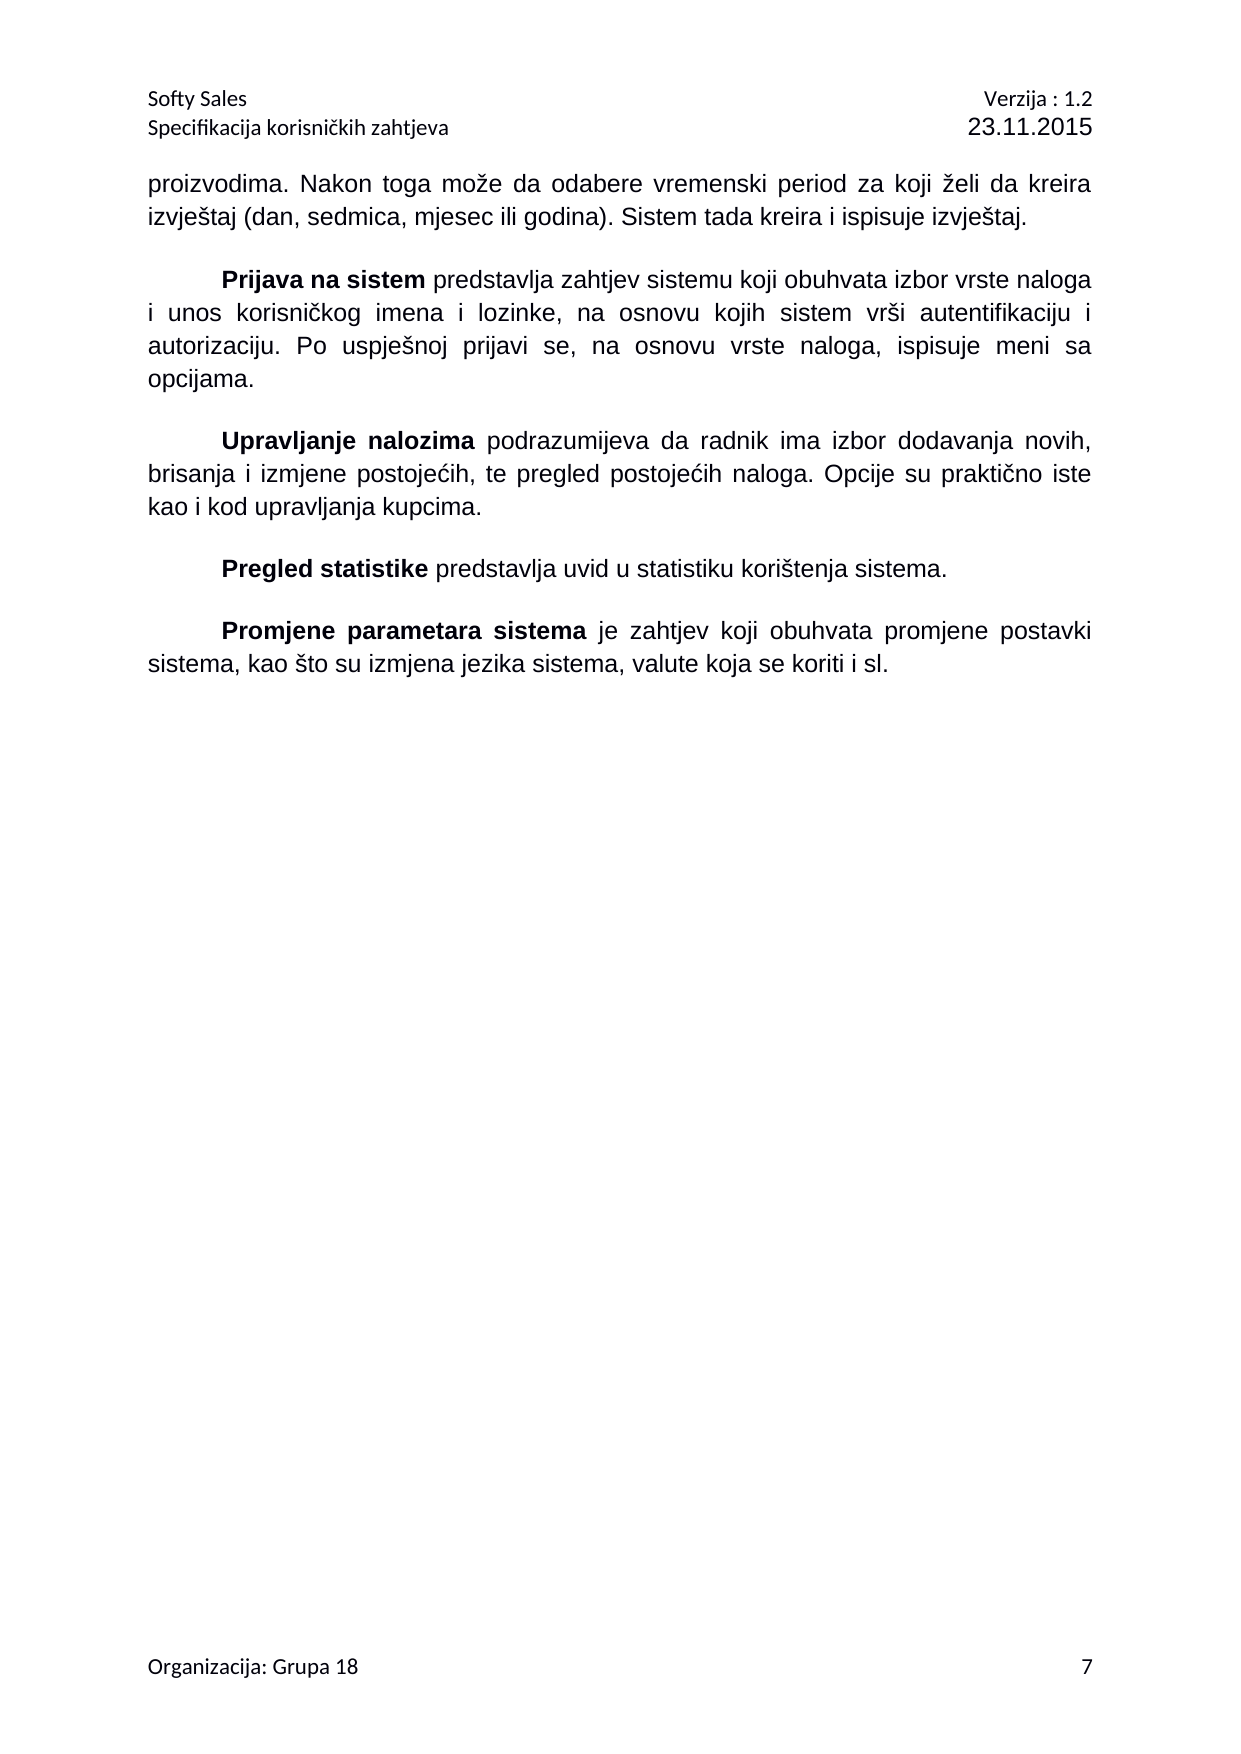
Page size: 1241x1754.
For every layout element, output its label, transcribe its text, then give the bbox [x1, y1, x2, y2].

text Upravljanje nalozima podrazumijeva da radnik ima izbor dodavanja novih, brisanja i izmjene postojećih, te pregled postojećih naloga. Opcije su praktično iste kao i kod upravljanja kupcima. [148, 426, 1093, 521]
text Prijava na sistem predstavlja zahtjev sistemu koji obuhvata izbor vrste naloga i unos korisničkog imena i lozinke, na osnovu kojih sistem vrši autentifikaciju i autorizaciju. Po uspješnoj prijavi se, na osnovu vrste naloga, ispisuje meni sa opcijama. [148, 264, 1093, 392]
text Promjene parametara sistema je zahtjev koji obuhvata promjene postavki sistema, kao što su izmjena jezika sistema, valute koja se koriti i sl. [148, 616, 1093, 678]
text Pregled statistike predstavlja uvid u statistiku korištenja sistema. [148, 554, 1093, 583]
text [148, 169, 1093, 231]
